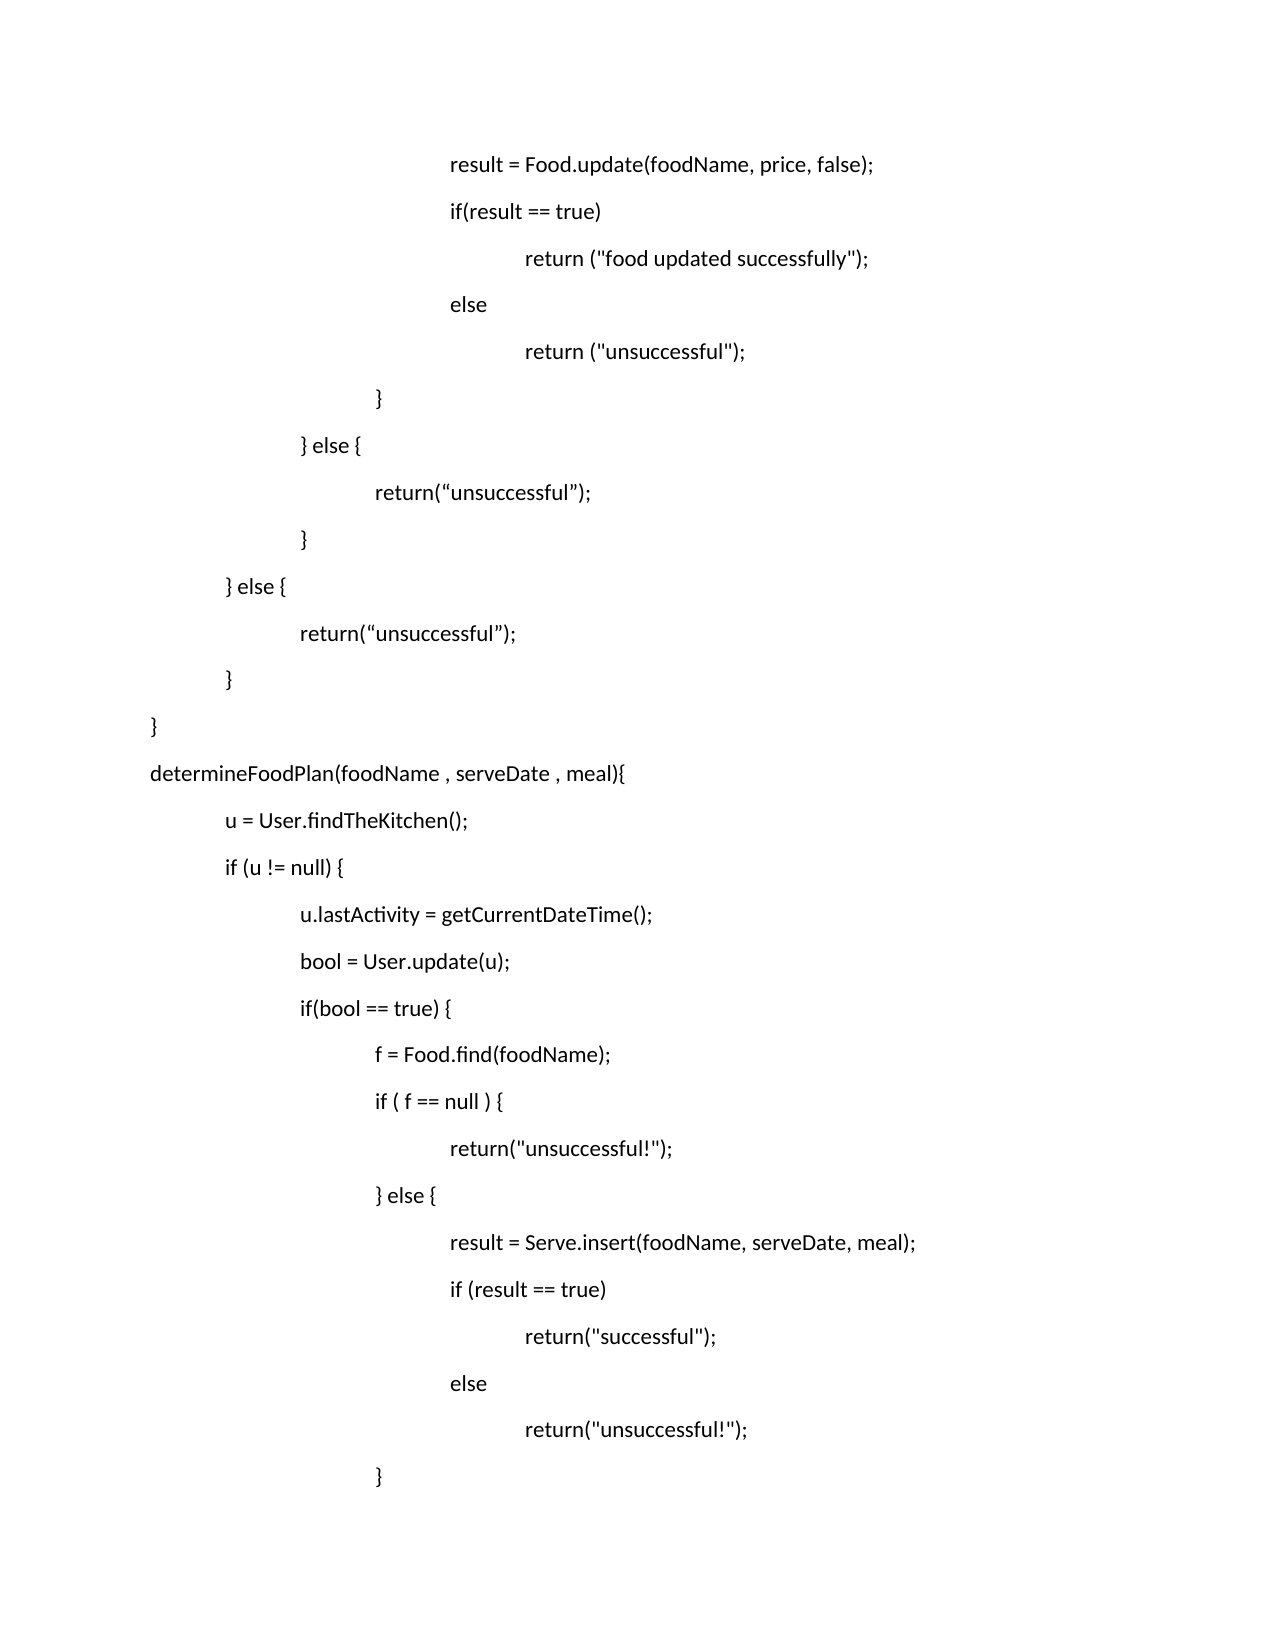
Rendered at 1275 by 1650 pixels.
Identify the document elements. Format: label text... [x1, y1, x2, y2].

text if ( f == null ) { [150, 1087, 1125, 1116]
text return ("unsuccessful"); [150, 337, 1125, 366]
text return ("food updated successfully"); [150, 244, 1125, 272]
text else [150, 291, 1125, 319]
text if (result == true) [375, 1275, 1125, 1303]
text else [150, 1369, 1125, 1397]
text return("successful"); [450, 1322, 1125, 1350]
text } [150, 666, 1125, 694]
text } [300, 1462, 1125, 1491]
text } else { [150, 431, 1125, 459]
text } [150, 712, 1125, 741]
text } [150, 525, 1125, 553]
text bool = User.update(u); [150, 947, 1125, 975]
text return(“unsuccessful”); [150, 619, 1125, 647]
text } [150, 384, 1125, 412]
text } else { [150, 572, 1125, 600]
text result = Serve.insert(foodName, serveDate, meal); [375, 1228, 1125, 1256]
text if(result == true) [150, 197, 1125, 225]
text return("unsuccessful!"); [375, 1134, 1125, 1162]
text f = Food.find(foodName); [150, 1041, 1125, 1069]
text u = User.findTheKitchen(); [150, 806, 1125, 834]
text return(“unsuccessful”); [150, 478, 1125, 506]
text } else { [300, 1181, 1125, 1209]
text if(bool == true) { [150, 994, 1125, 1022]
text determineFoodPlan(foodName , serveDate , meal){ [150, 759, 1125, 787]
text return("unsuccessful!"); [375, 1416, 1125, 1444]
text u.lastActivity = getCurrentDateTime(); [150, 900, 1125, 928]
text if (u != null) { [150, 853, 1125, 881]
text result = Food.update(foodName, price, false); [150, 150, 1125, 178]
